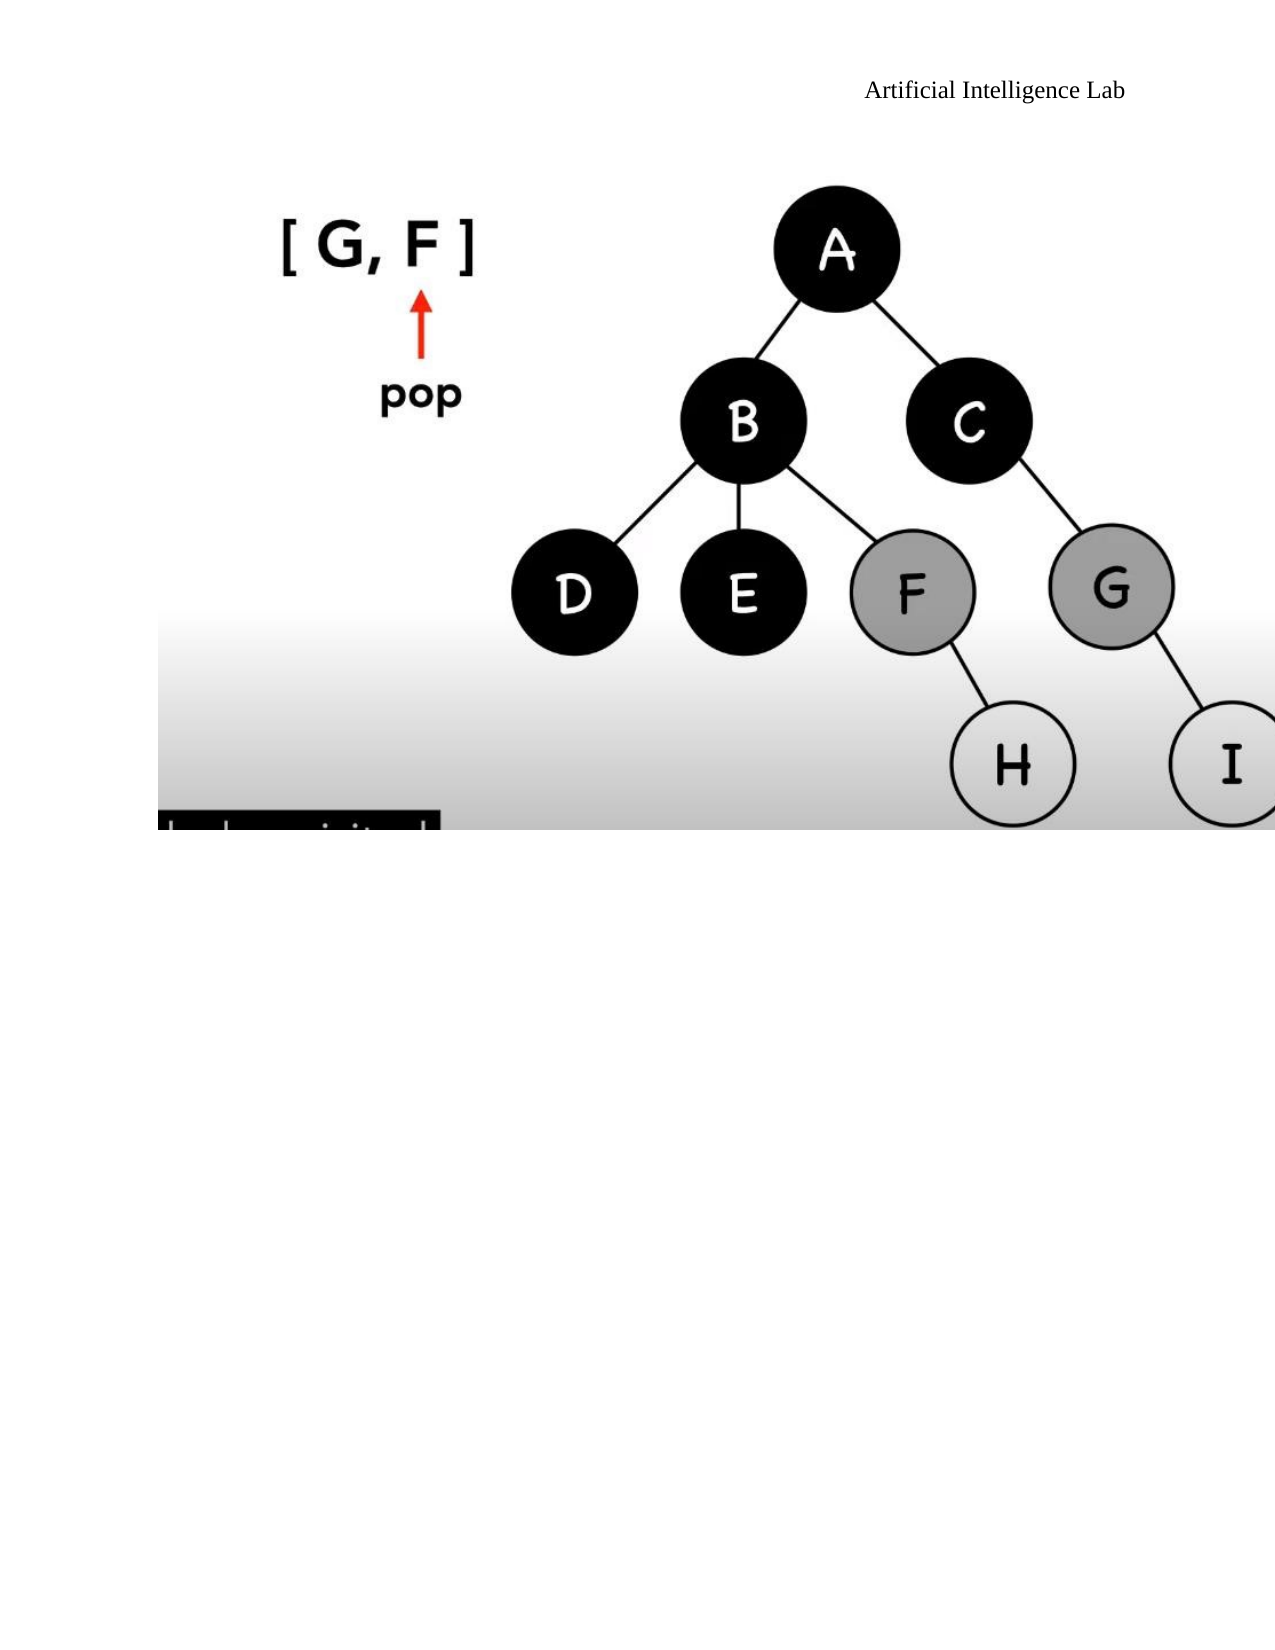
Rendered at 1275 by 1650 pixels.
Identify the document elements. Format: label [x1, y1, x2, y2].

picture [158, 150, 1275, 830]
